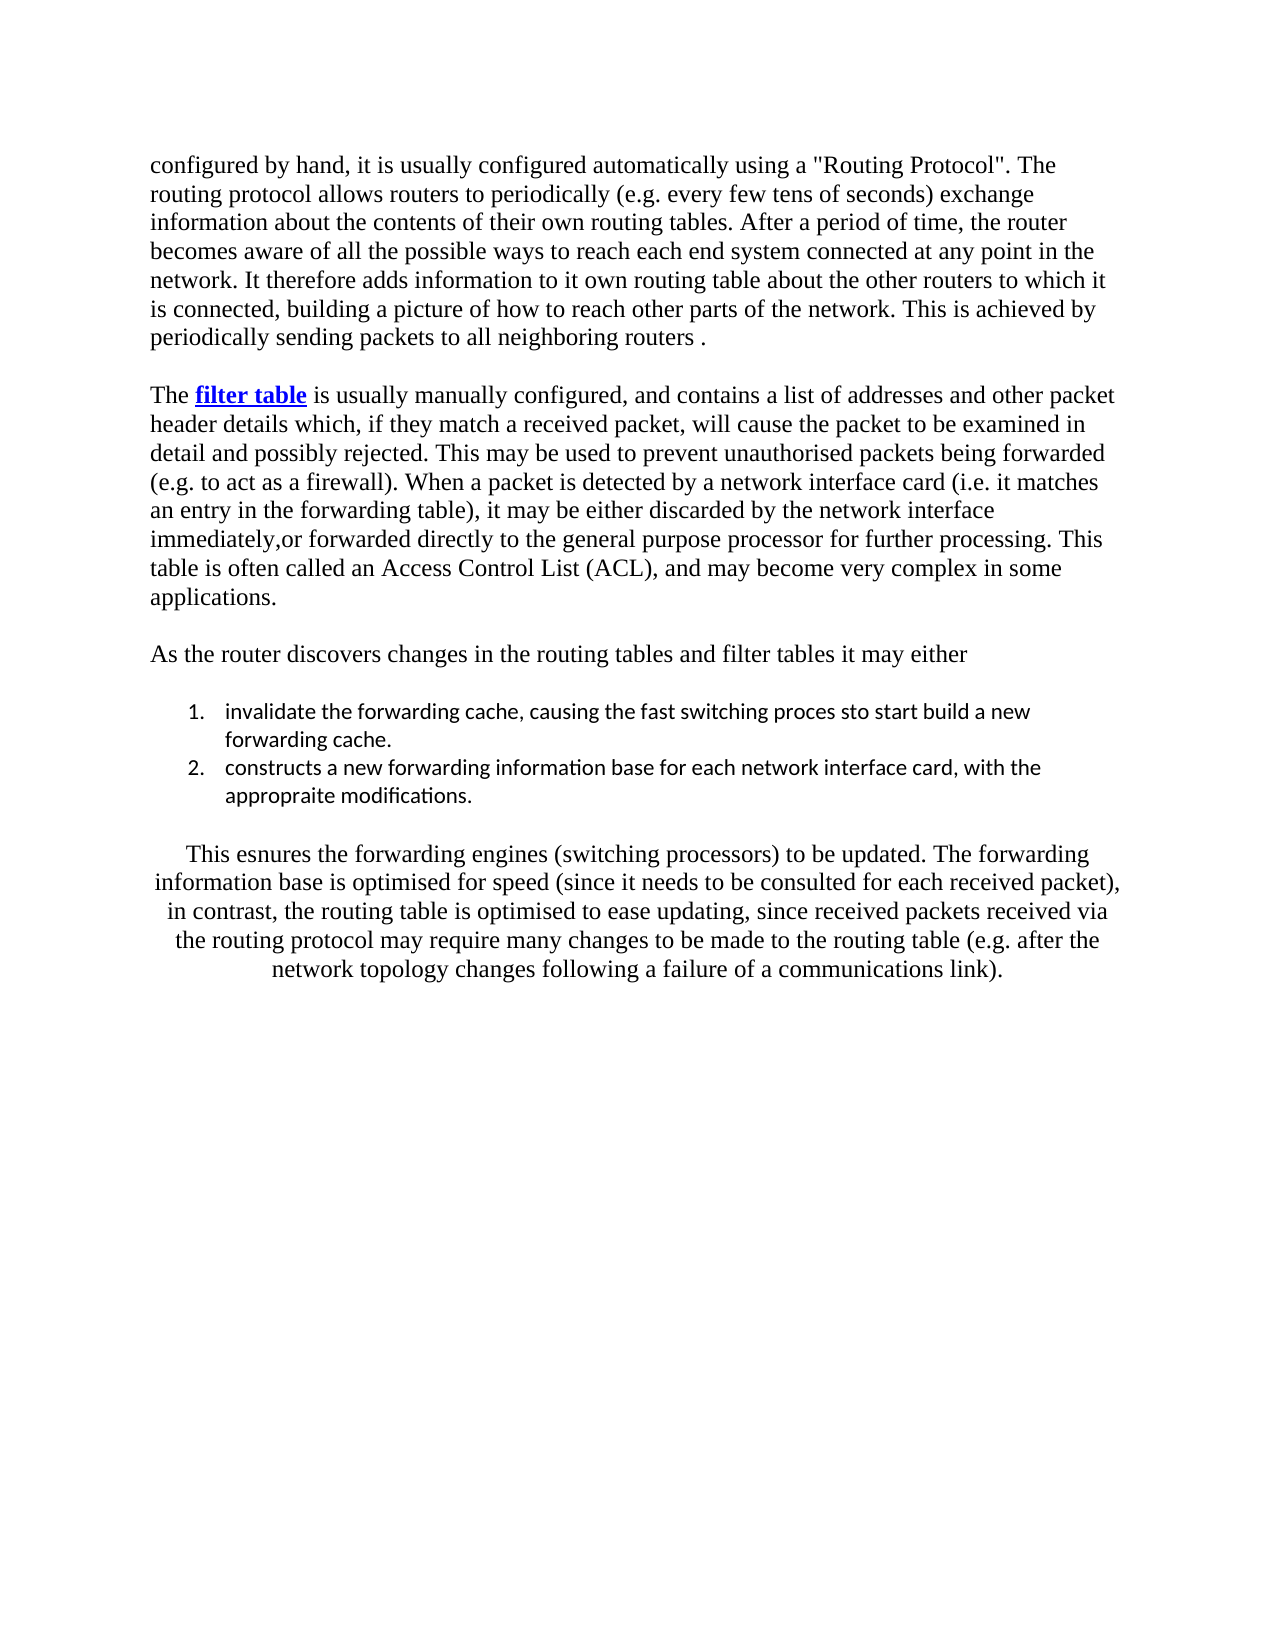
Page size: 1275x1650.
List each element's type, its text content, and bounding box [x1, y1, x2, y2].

text The filter table is usually manually configured, and contains a list of addresses and other packet header details which, if they match a received packet, will cause the packet to be examined in detail and possibly rejected. This may be used to prevent unauthorised packets being forwarded (e.g. to act as a firewall). When a packet is detected by a network interface card (i.e. it matches an entry in the forwarding table), it may be either discarded by the network interface immediately,or forwarded directly to the general purpose processor for further processing. This table is often called an Access Control List (ACL), and may become very complex in some applications. [150, 380, 1125, 610]
text This esnures the forwarding engines (switching processors) to be updated. The forwarding information base is optimised for speed (since it needs to be consulted for each received packet), in contrast, the routing table is optimised to ease updating, since received packets received via the routing protocol may require many changes to be made to the routing table (e.g. after the network topology changes following a failure of a communications link). [150, 839, 1125, 982]
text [150, 150, 1125, 351]
text As the router discovers changes in the routing tables and filter tables it may either [150, 639, 1125, 668]
list invalidate the forwarding cache, causing the fast switching proces sto start build a new forwarding cache. [187, 697, 1125, 753]
list constructs a new forwarding information base for each network interface card, with the appropraite modifications. [187, 753, 1125, 809]
